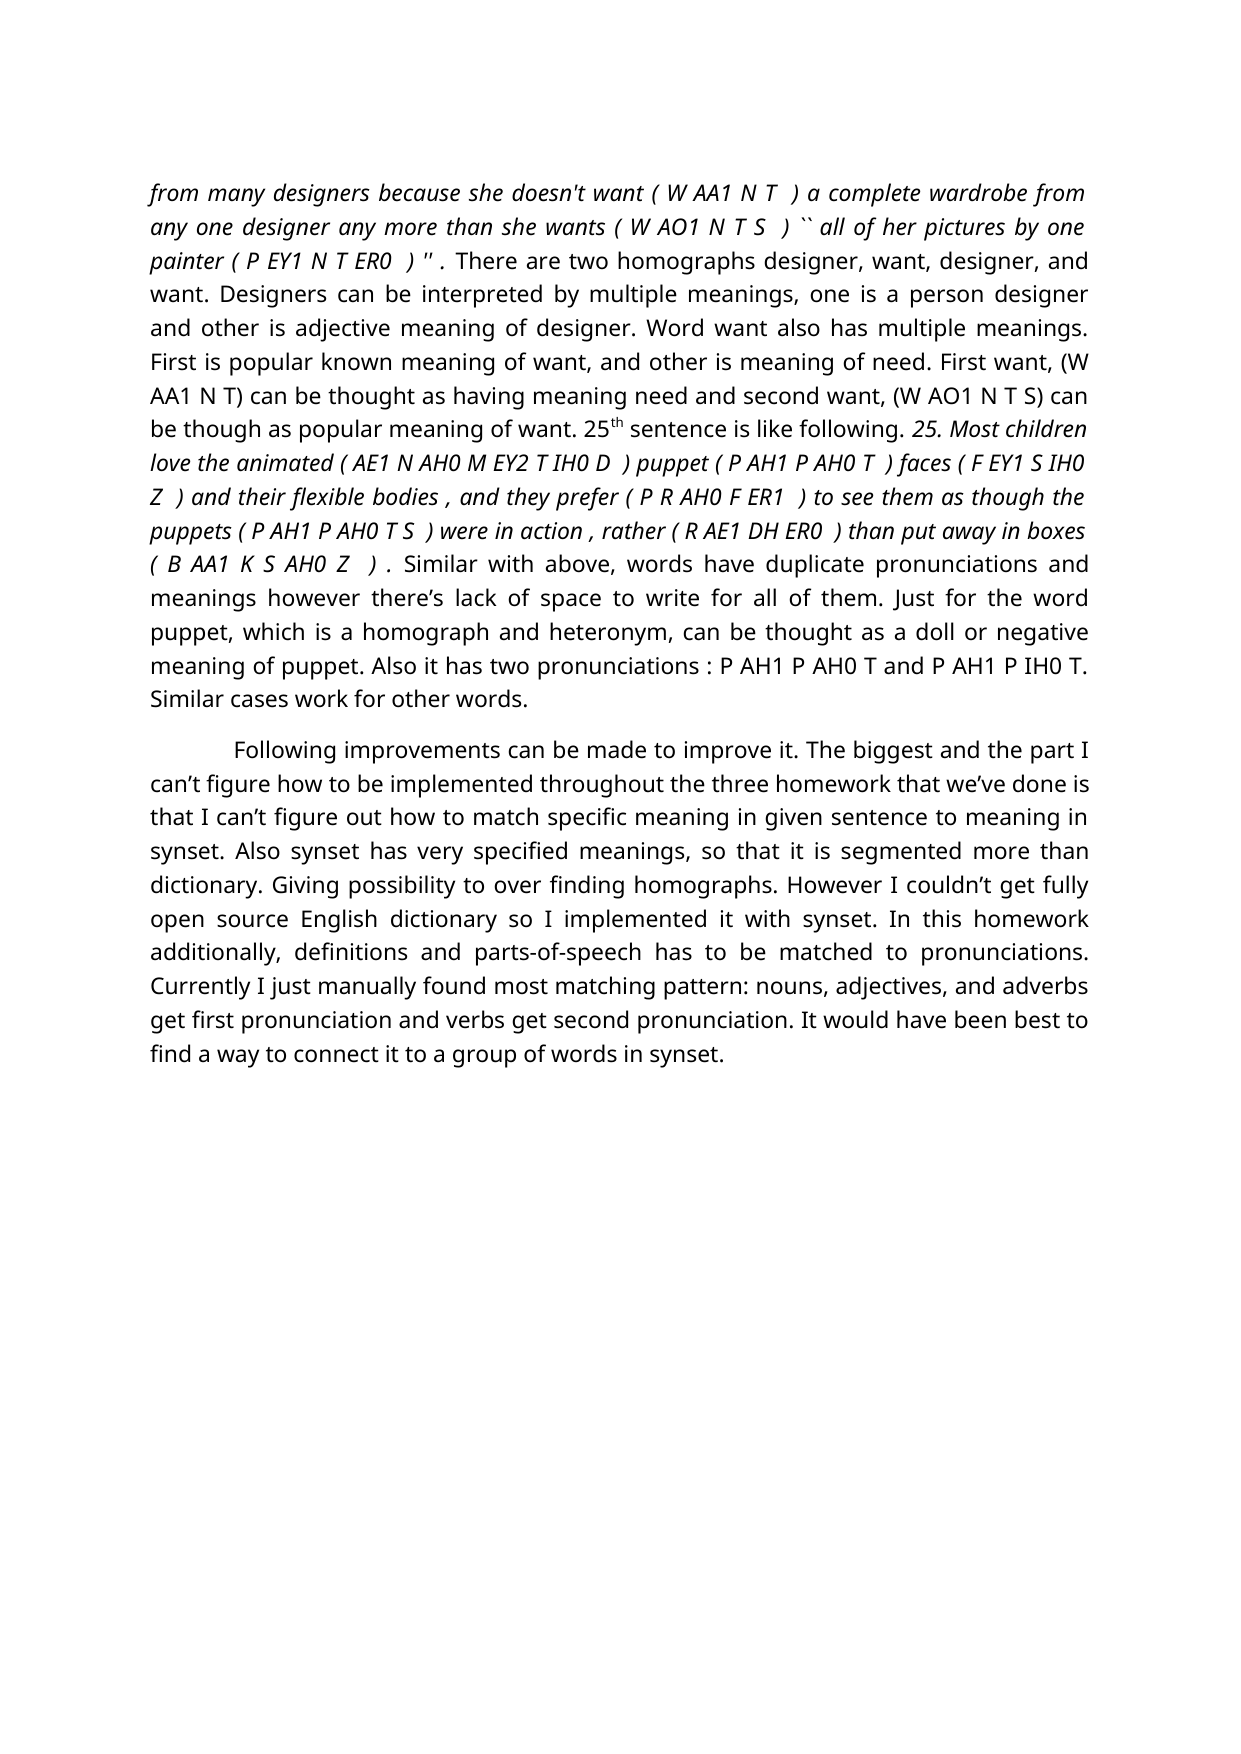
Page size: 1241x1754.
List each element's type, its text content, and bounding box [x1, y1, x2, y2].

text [150, 177, 1090, 715]
text Following improvements can be made to improve it. The biggest and the part I can’t figure how to be implemented throughout the three homework that we’ve done is that I can’t figure out how to match specific meaning in given sentence to meaning in synset. Also synset has very specified meanings, so that it is segmented more than dictionary. Giving possibility to over finding homographs. However I couldn’t get fully open source English dictionary so I implemented it with synset. In this homework additionally, definitions and parts-of-speech has to be matched to pronunciations. Currently I just manually found most matching pattern: nouns, adjectives, and adverbs get first pronunciation and verbs get second pronunciation. It would have been best to find a way to connect it to a group of words in synset. [150, 734, 1090, 1069]
